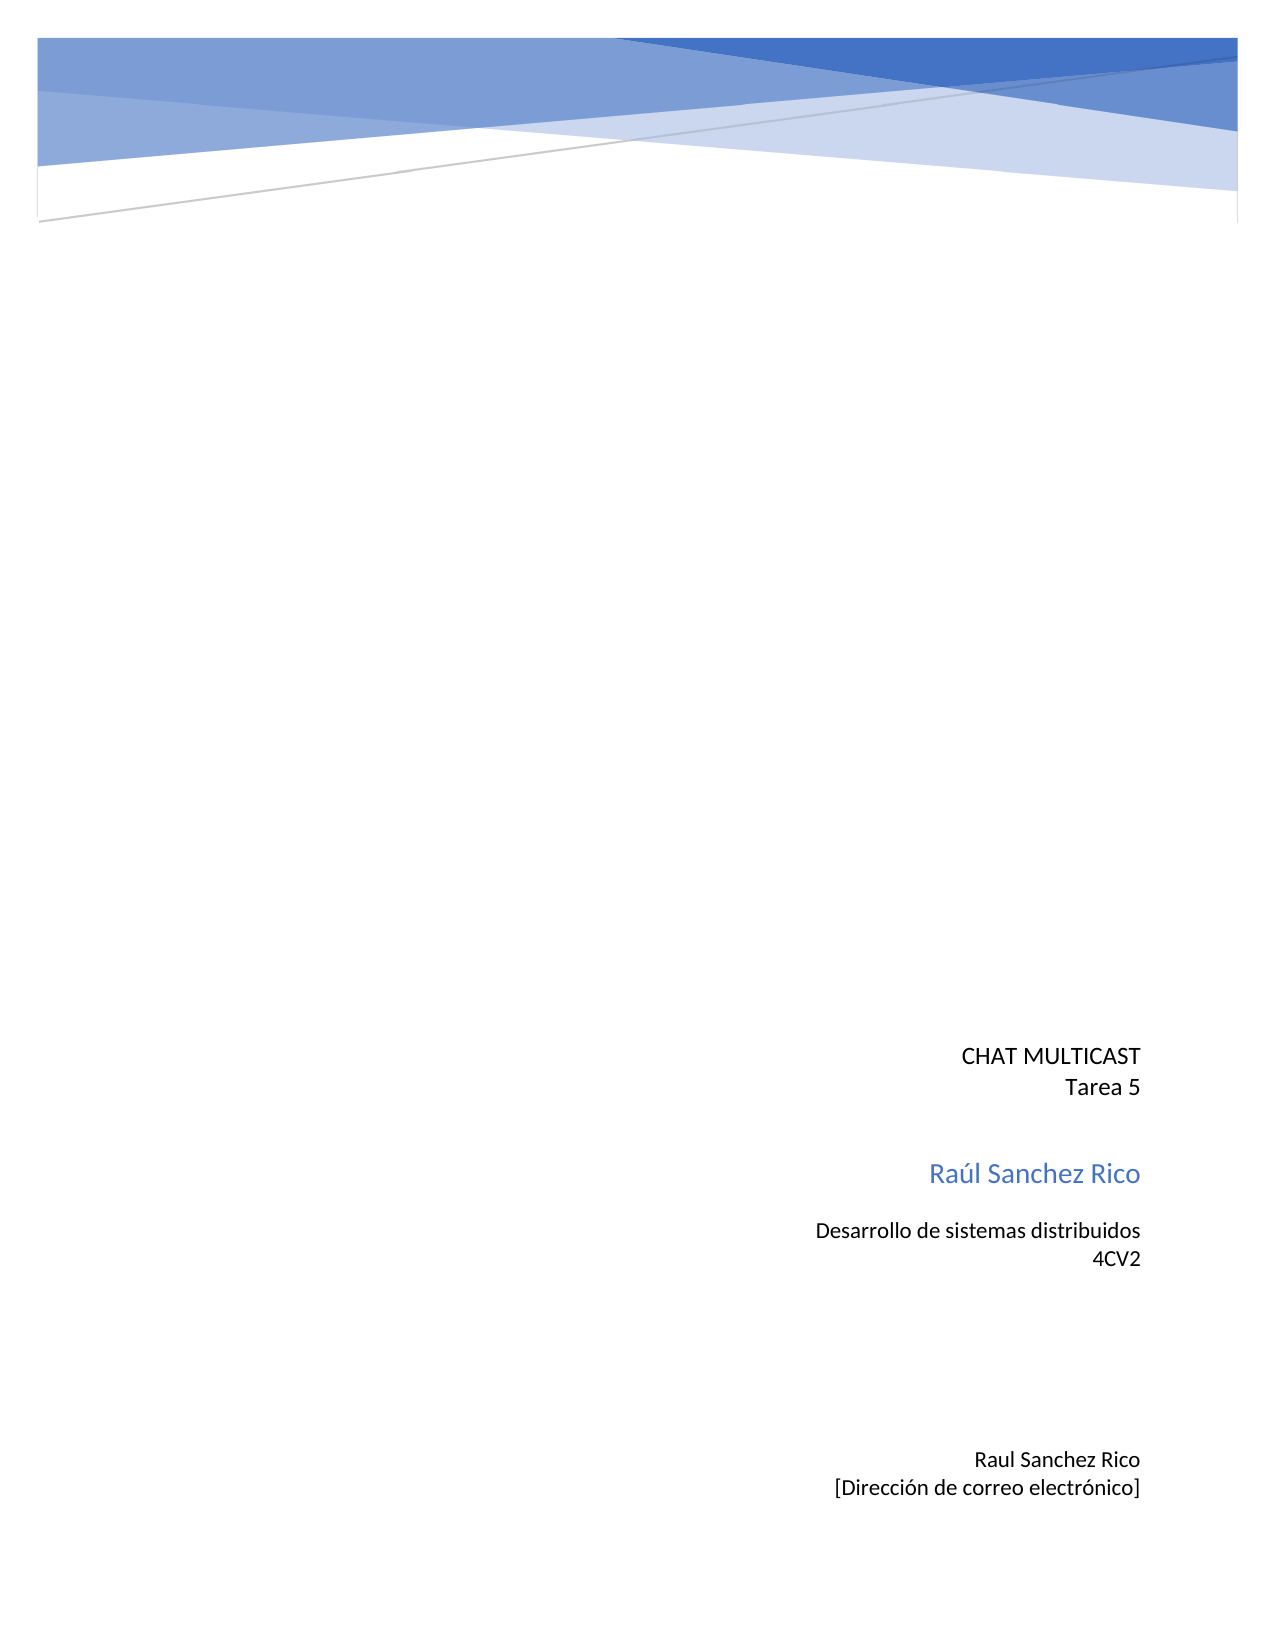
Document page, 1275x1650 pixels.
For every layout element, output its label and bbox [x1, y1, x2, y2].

picture [37, 37, 1238, 238]
